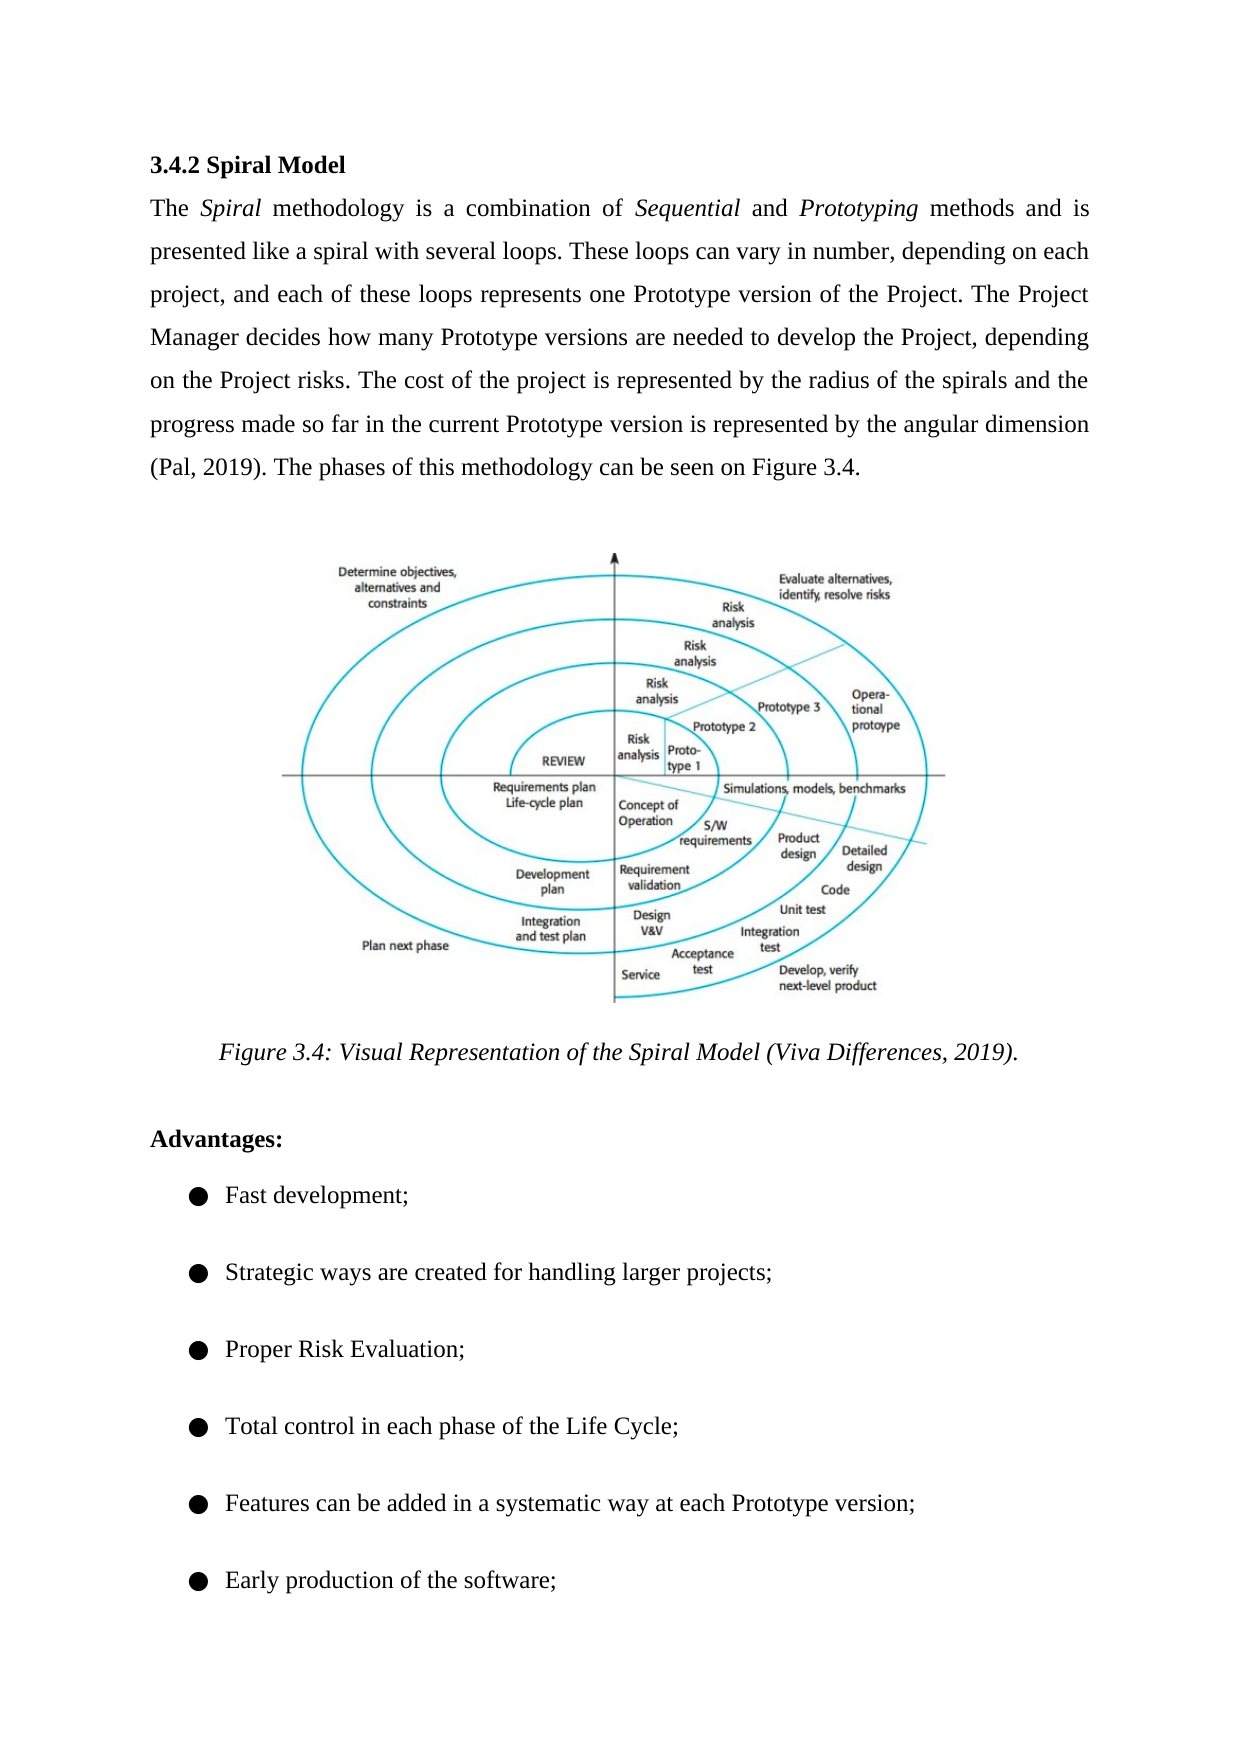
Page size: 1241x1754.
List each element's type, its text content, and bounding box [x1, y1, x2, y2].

text Figure 3.4: Visual Representation of the Spiral Model (Viva Differences, 2019). [150, 1037, 1090, 1066]
list Early production of the software; [187, 1551, 1090, 1602]
list Total control in each phase of the Life Cycle; [187, 1397, 1090, 1449]
list Features can be added in a systematic way at each Prototype version; [187, 1474, 1090, 1526]
subtitle 3.4.2 Spiral Model [150, 150, 1090, 179]
list Fast development; [187, 1167, 1090, 1218]
list Proper Risk Evaluation; [187, 1321, 1090, 1372]
picture [281, 538, 959, 1024]
text Advantages: [150, 1124, 1090, 1152]
list Strategic ways are created for handling larger projects; [187, 1244, 1090, 1295]
text The Spiral methodology is a combination of Sequential and Prototyping methods and is presented like a spiral with several loops. These loops can vary in number, depending on each project, and each of these loops represents one Prototype version of the Project. The Project Manager decides how many Prototype versions are needed to develop the Project, depending on the Project risks. The cost of the project is represented by the radius of the spirals and the progress made so far in the current Prototype version is represented by the angular dimension (Pal, 2019). The phases of this methodology can be seen on Figure 3.4. [150, 193, 1090, 481]
